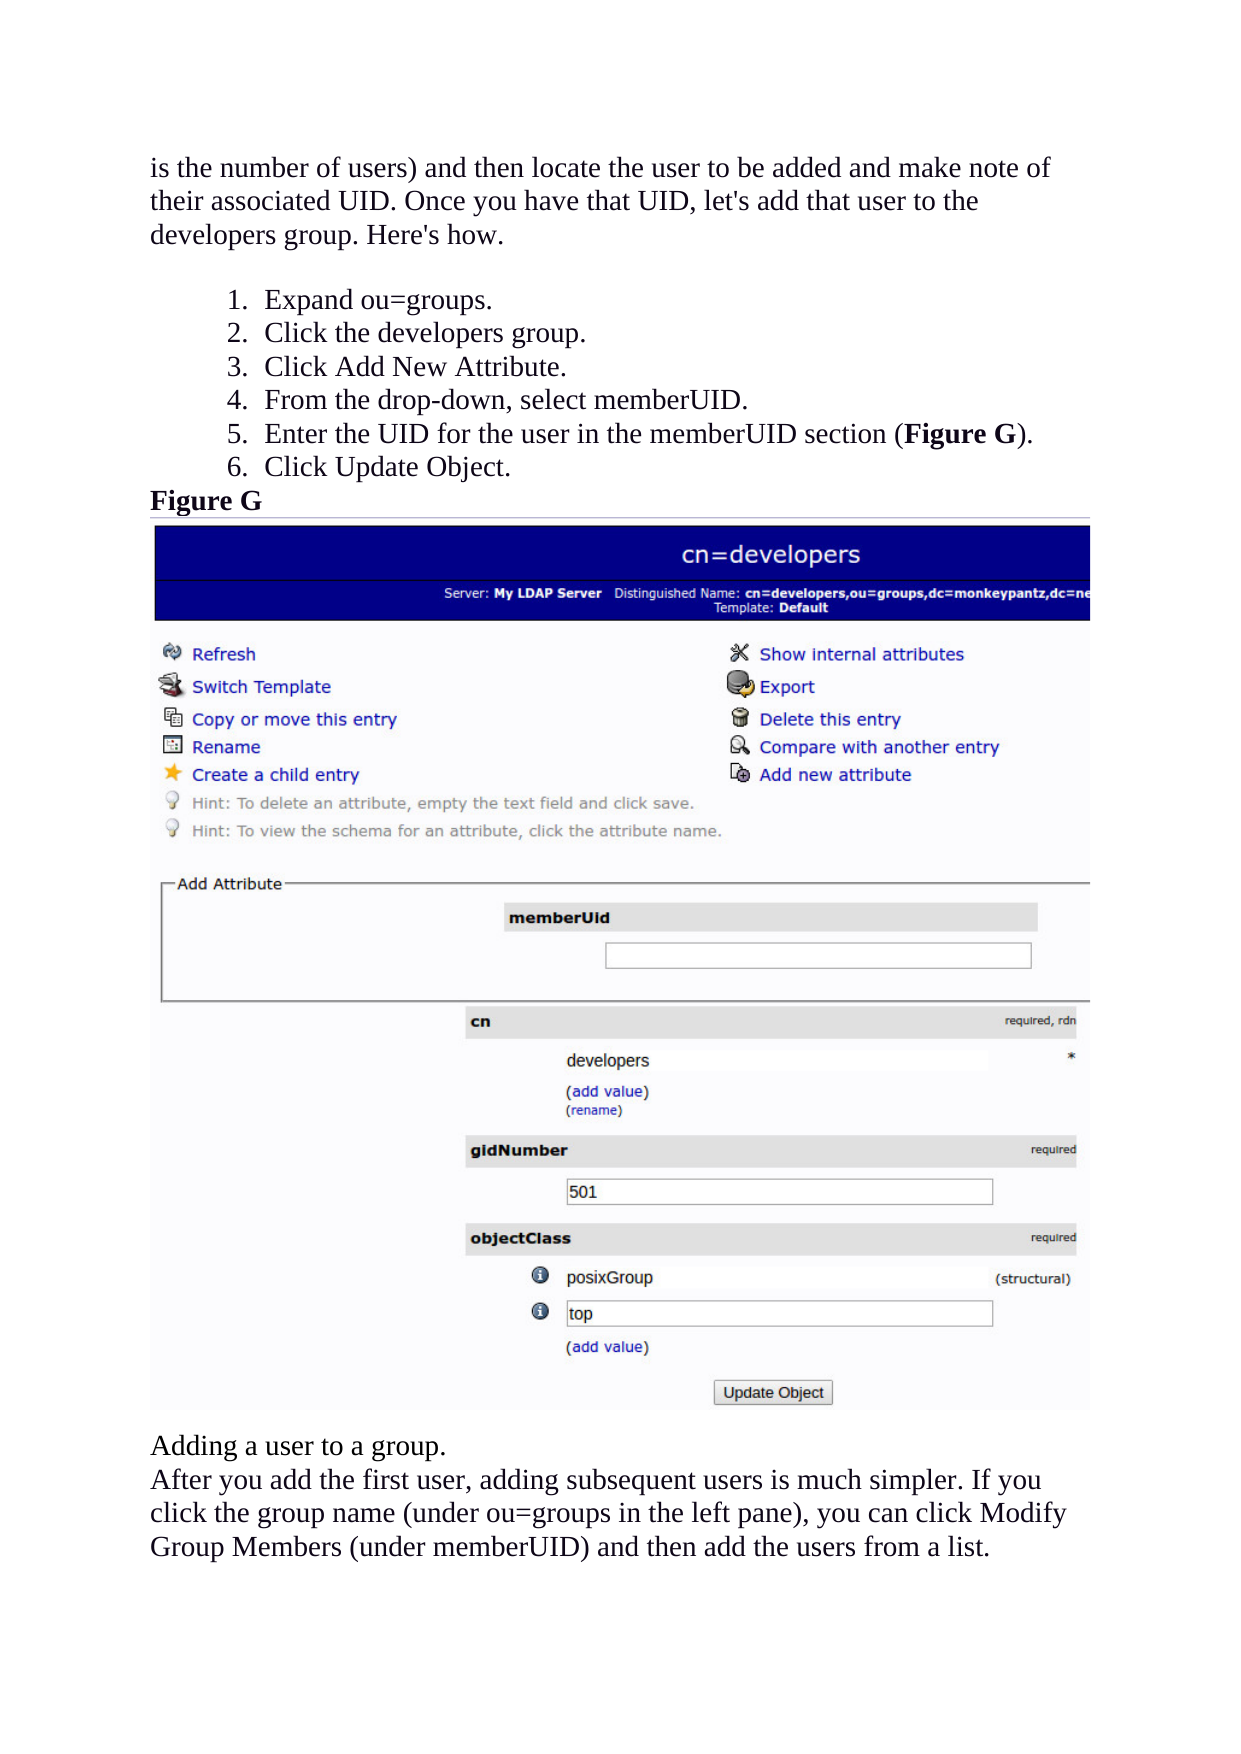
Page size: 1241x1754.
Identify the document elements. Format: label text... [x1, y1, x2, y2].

picture [150, 516, 1091, 1410]
list Expand ou=groups. [227, 282, 1090, 315]
text Adding a user to a group. [150, 1428, 1090, 1462]
text After you add the first user, adding subsequent users is much simpler. If you click the group name (under ou=groups in the left pane), you can click Modify Group Members (under memberUID) and then add the users from a list. [150, 1462, 1090, 1563]
list Click Add New Attribute. [227, 349, 1090, 382]
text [150, 150, 1090, 251]
list Click Update Object. [227, 449, 1090, 483]
list Click the developers group. [227, 315, 1090, 349]
list Enter the UID for the user in the memberUID section (Figure G). [227, 416, 1090, 449]
list From the drop-down, select memberUID. [227, 382, 1090, 416]
text Figure G [150, 483, 1090, 516]
